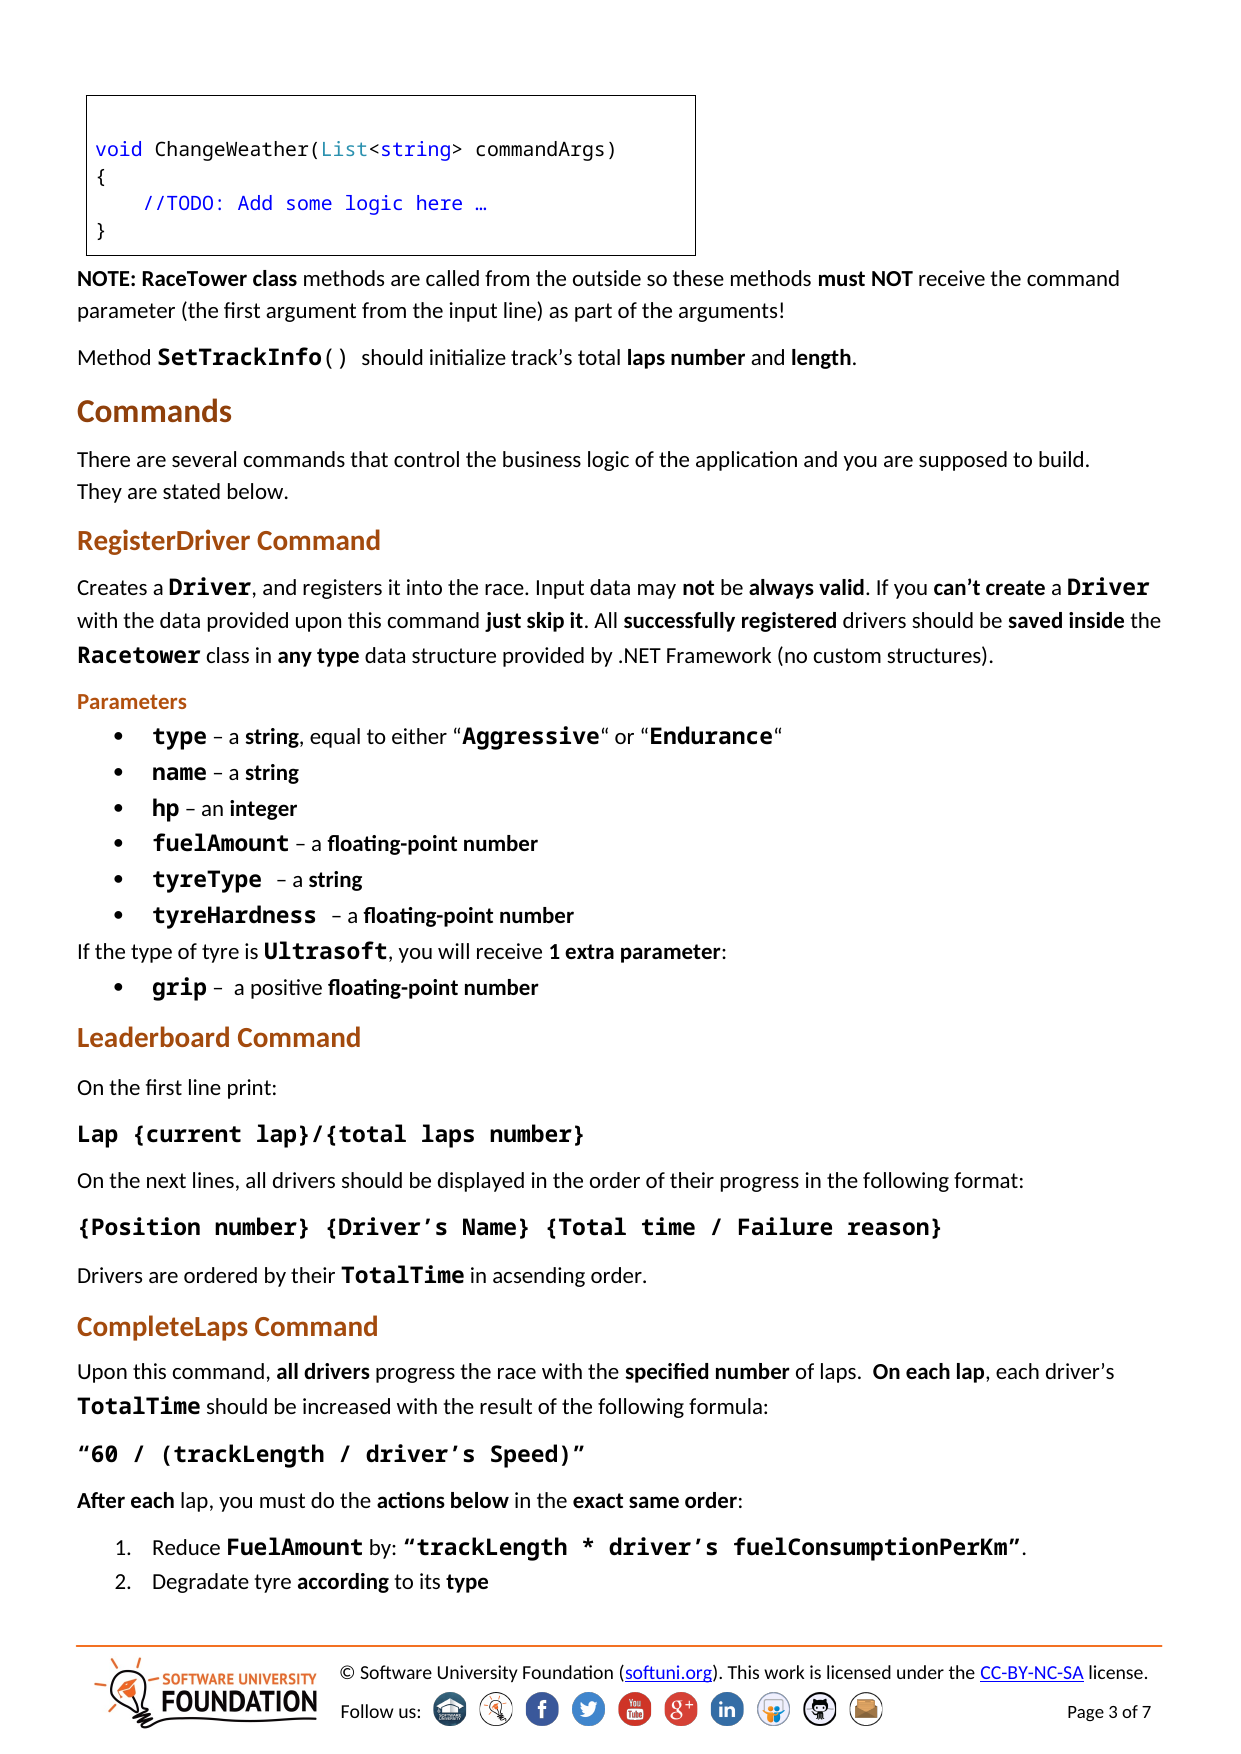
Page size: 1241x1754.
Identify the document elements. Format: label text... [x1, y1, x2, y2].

text On the first line print: [77, 1073, 1163, 1101]
picture [849, 1692, 883, 1726]
text Upon this command, all drivers progress the race with the specified number of laps. On each lap, each driver’s TotalTime should be increased with the result of the following formula: [77, 1357, 1163, 1421]
subtitle CompleteLaps Command [77, 1308, 1163, 1343]
list Reduce FuelAmount by: “trackLength * driver’s fuelConsumptionPerKm”. [114, 1531, 1163, 1562]
list Degradate tyre according to its type [114, 1567, 1163, 1595]
picture [525, 1692, 559, 1726]
list name – a string [114, 756, 1163, 787]
text If the type of tyre is Ultrasoft, you will receive 1 extra parameter: [77, 935, 1163, 966]
picture [93, 1656, 317, 1729]
subtitle RegisterDriver Command [77, 522, 1163, 557]
picture [479, 1692, 513, 1726]
text There are several commands that control the business logic of the application and you are supposed to build. They are stated below. [77, 445, 1163, 505]
list grip – a positive floating-point number [114, 971, 1163, 1002]
picture [618, 1692, 652, 1726]
text “60 / (trackLength / driver’s Speed)” [77, 1438, 1163, 1469]
text On the next lines, all drivers should be displayed in the order of their progress in the following format: [77, 1166, 1163, 1194]
list type – a string, equal to either “Aggressive“ or “Endurance“ [114, 719, 1163, 751]
text Creates a Driver, and registers it into the race. Input data may not be always valid. If you can’t create a Driver with the data provided upon this command just skip it. All successfully registered drivers should be saved inside the Racetower class in any type data structure provided by .NET Framework (no custom structures). [77, 571, 1163, 670]
subtitle Commands [77, 389, 1163, 430]
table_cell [87, 96, 695, 255]
text Method SetTrackInfo() should initialize track’s total laps number and length. [77, 341, 1163, 372]
text {Position number} {Driver’s Name} {Total time / Failure reason} [77, 1211, 1163, 1242]
picture [433, 1692, 467, 1726]
list fuelAmount – a floating-point number [114, 827, 1163, 859]
list tyreHardness – a floating-point number [114, 899, 1163, 931]
picture [572, 1692, 605, 1726]
subtitle Parameters [77, 687, 1163, 715]
text Drivers are ordered by their TotalTime in acsending order. [77, 1259, 1163, 1291]
subtitle Leaderboard Command [77, 1019, 1163, 1055]
text Lap {current lap}/{total laps number} [77, 1118, 1163, 1149]
text NOTE: RaceTower class methods are called from the outside so these methods must NOT receive the command parameter (the first argument from the input line) as part of the arguments! [77, 264, 1163, 324]
picture [757, 1692, 790, 1726]
picture [710, 1692, 744, 1726]
list tyreType – a string [114, 863, 1163, 894]
list hp – an integer [114, 791, 1163, 823]
picture [803, 1692, 837, 1726]
picture [664, 1692, 698, 1726]
text After each lap, you must do the actions below in the exact same order: [77, 1487, 1163, 1514]
